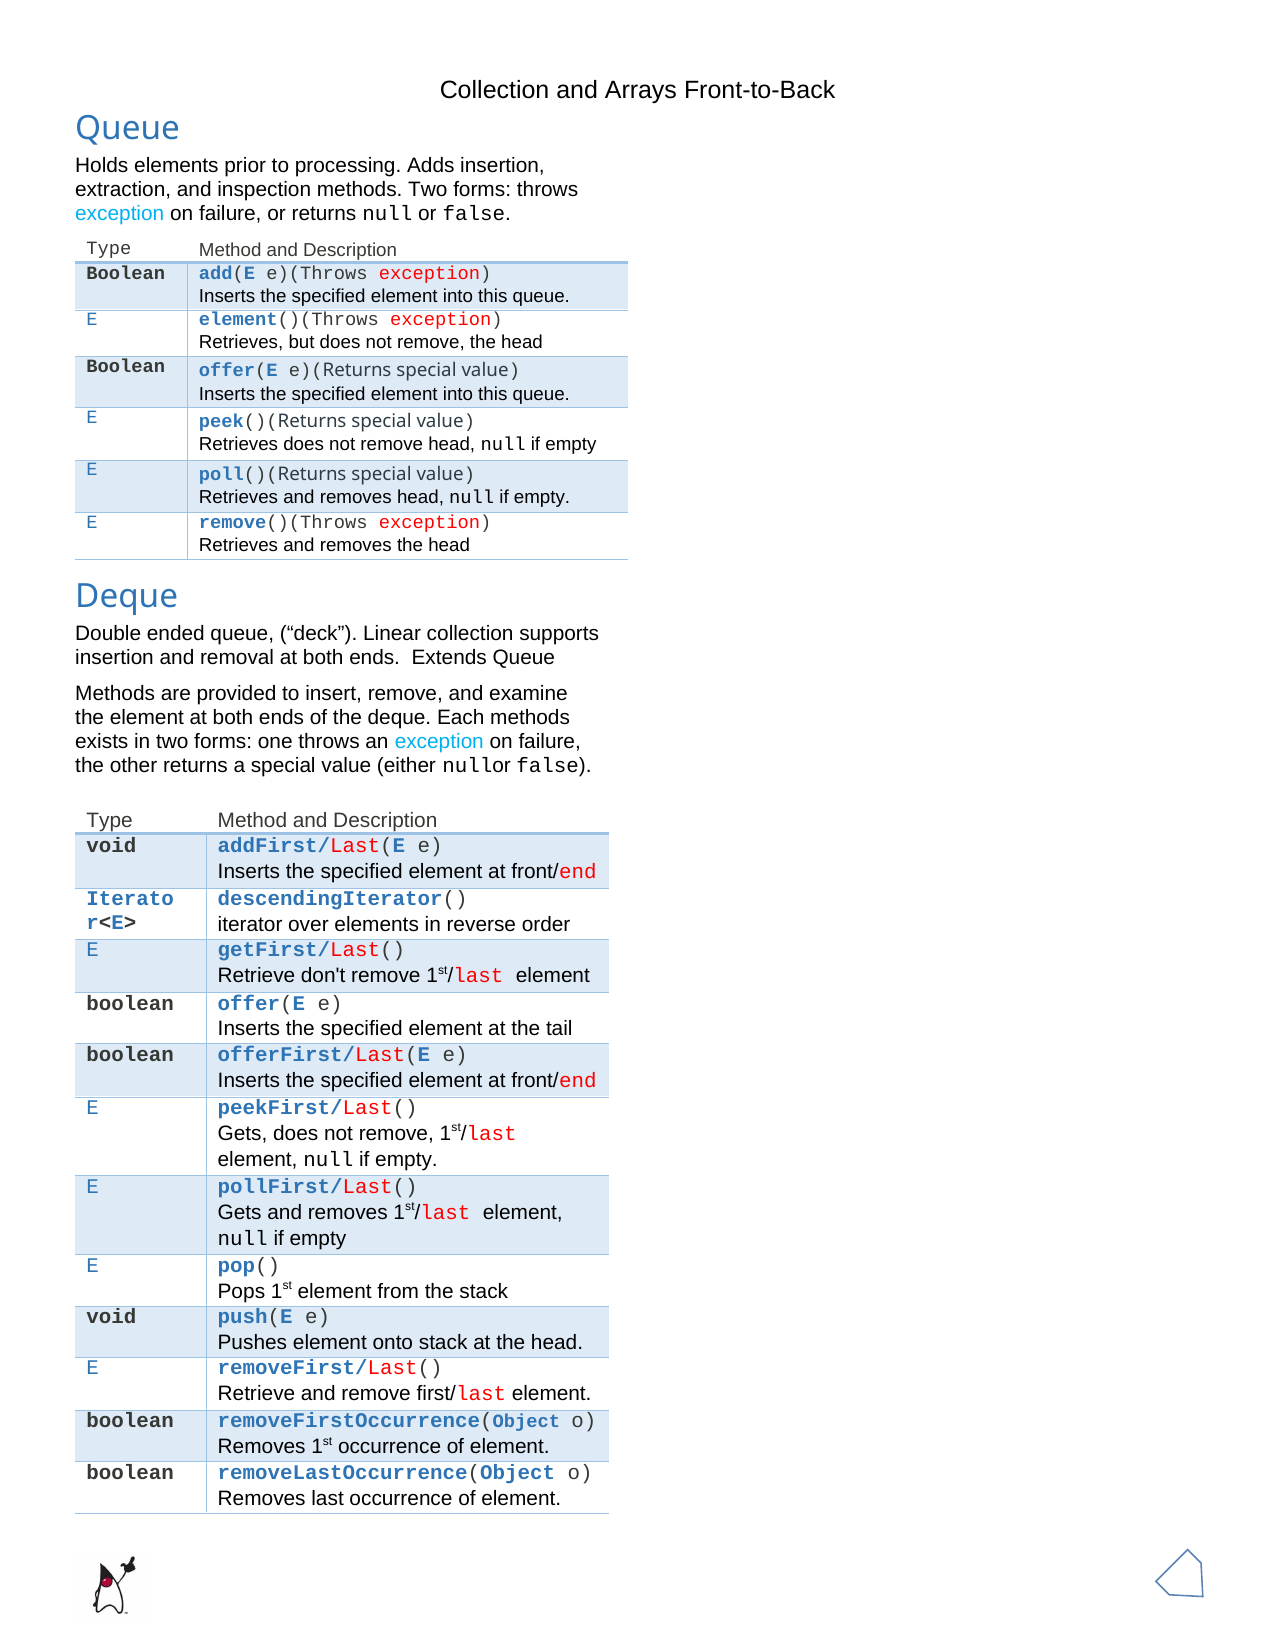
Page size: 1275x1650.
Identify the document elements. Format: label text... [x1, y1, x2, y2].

table_cell boolean [75, 1462, 206, 1512]
table_cell Iterator<E> [75, 889, 206, 939]
table_cell element()(Throws exception) Retrieves, but does not remove, the head [188, 311, 628, 356]
subtitle Deque [75, 572, 600, 617]
table_cell peek()(Returns special value) Retrieves does not remove head, null if empty [188, 408, 628, 459]
table_cell offer(E e) Inserts the specified element at the tail [207, 993, 609, 1043]
table_header Method and Description [206, 808, 609, 832]
table_cell poll()(Returns special value) Retrieves and removes head, null if empty. [188, 461, 628, 512]
table_cell E [75, 1098, 206, 1175]
table_cell descendingIterator() iterator over elements in reverse order [207, 889, 609, 939]
table_cell E [75, 461, 187, 512]
table_cell add(E e)(Throws exception) Inserts the specified element into this queue. [188, 264, 628, 309]
table_cell boolean [75, 993, 206, 1043]
table_cell offerFirst/Last(E e) Inserts the specified element at front/end [207, 1044, 609, 1096]
table_cell removeLastOccurrence(Object o) Removes last occurrence of element. [207, 1462, 609, 1512]
table_cell Boolean [75, 357, 187, 407]
picture [75, 1551, 151, 1623]
table_cell E [75, 513, 187, 559]
table_cell addFirst/Last(E e) Inserts the specified element at front/end [207, 835, 609, 888]
table_cell E [75, 1255, 206, 1306]
table_cell E [75, 311, 187, 356]
table_header Type [75, 239, 187, 261]
table_cell push(E e) Pushes element onto stack at the head. [207, 1307, 609, 1357]
table_cell E [75, 1176, 206, 1254]
table_cell peekFirst/Last() Gets, does not remove, 1st/last element, null if empty. [207, 1098, 609, 1175]
text Double ended queue, (“deck”). Linear collection supports insertion and removal at both ends. Extends Queue [75, 621, 600, 668]
table_cell offer(E e)(Returns special value) Inserts the specified element into this queue. [188, 357, 628, 407]
table_cell getFirst/Last() Retrieve don't remove 1st/last element [207, 940, 609, 992]
table_cell removeFirstOccurrence(Object o) Removes 1st occurrence of element. [207, 1411, 609, 1461]
subtitle Queue [75, 104, 600, 149]
table_header Type [75, 808, 206, 832]
table_cell boolean [75, 1044, 206, 1096]
table_cell boolean [75, 1411, 206, 1461]
table_header Method and Description [188, 239, 628, 261]
table_cell E [75, 1358, 206, 1410]
table_cell remove()(Throws exception) Retrieves and removes the head [188, 513, 628, 559]
table_cell pop() Pops 1st element from the stack [207, 1255, 609, 1306]
table_cell pollFirst/Last() Gets and removes 1st/last element, null if empty [207, 1176, 609, 1254]
text Methods are provided to insert, remove, and examine the element at both ends of the deque. Each methods exists in two forms: one throws an exception on failure, the other returns a special value (either nullor false). [75, 681, 600, 779]
table_cell void [75, 835, 206, 888]
table_cell void [75, 1307, 206, 1357]
table_cell E [75, 408, 187, 459]
table_cell removeFirst/Last() Retrieve and remove first/last element. [207, 1358, 609, 1410]
table_cell Boolean [75, 264, 187, 309]
table_cell E [75, 940, 206, 992]
